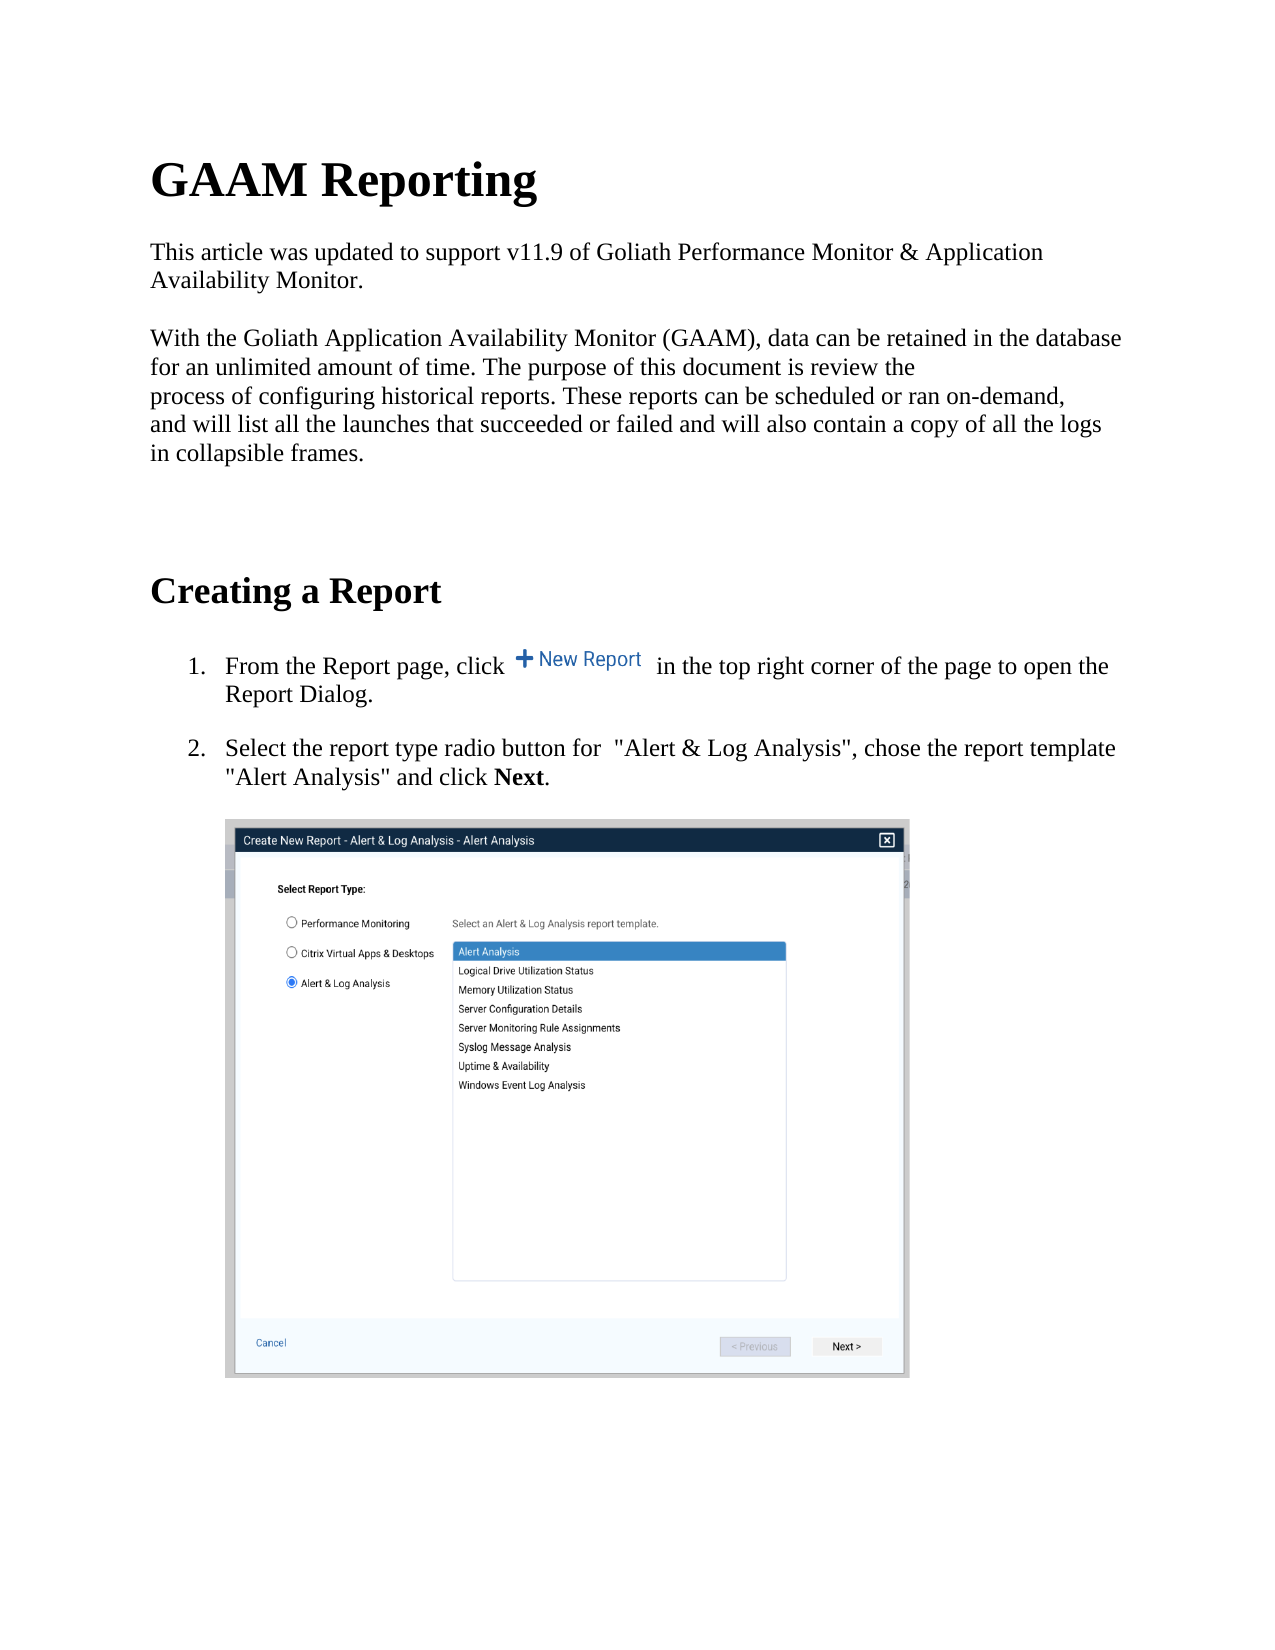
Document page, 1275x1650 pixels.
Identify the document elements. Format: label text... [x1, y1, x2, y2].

text With the Goliath Application Availability Monitor (GAAM), data can be retained in the database for an unlimited amount of time. The purpose of this document is review the process of configuring historical reports. These reports can be scheduled or ran on-demand, and will list all the launches that succeeded or failed and will also contain a copy of all the logs in collapsible frames. [150, 323, 1125, 467]
picture [511, 640, 650, 675]
text GAAM Reporting [150, 150, 1125, 207]
list From the Report page, click in the top right corner of the page to open the Report Dialog. [187, 641, 1125, 708]
picture [225, 819, 910, 1378]
text This article was updated to support v11.9 of Goliath Performance Monitor & Application Availability Monitor. [150, 237, 1125, 294]
text Creating a Report [150, 568, 1125, 612]
